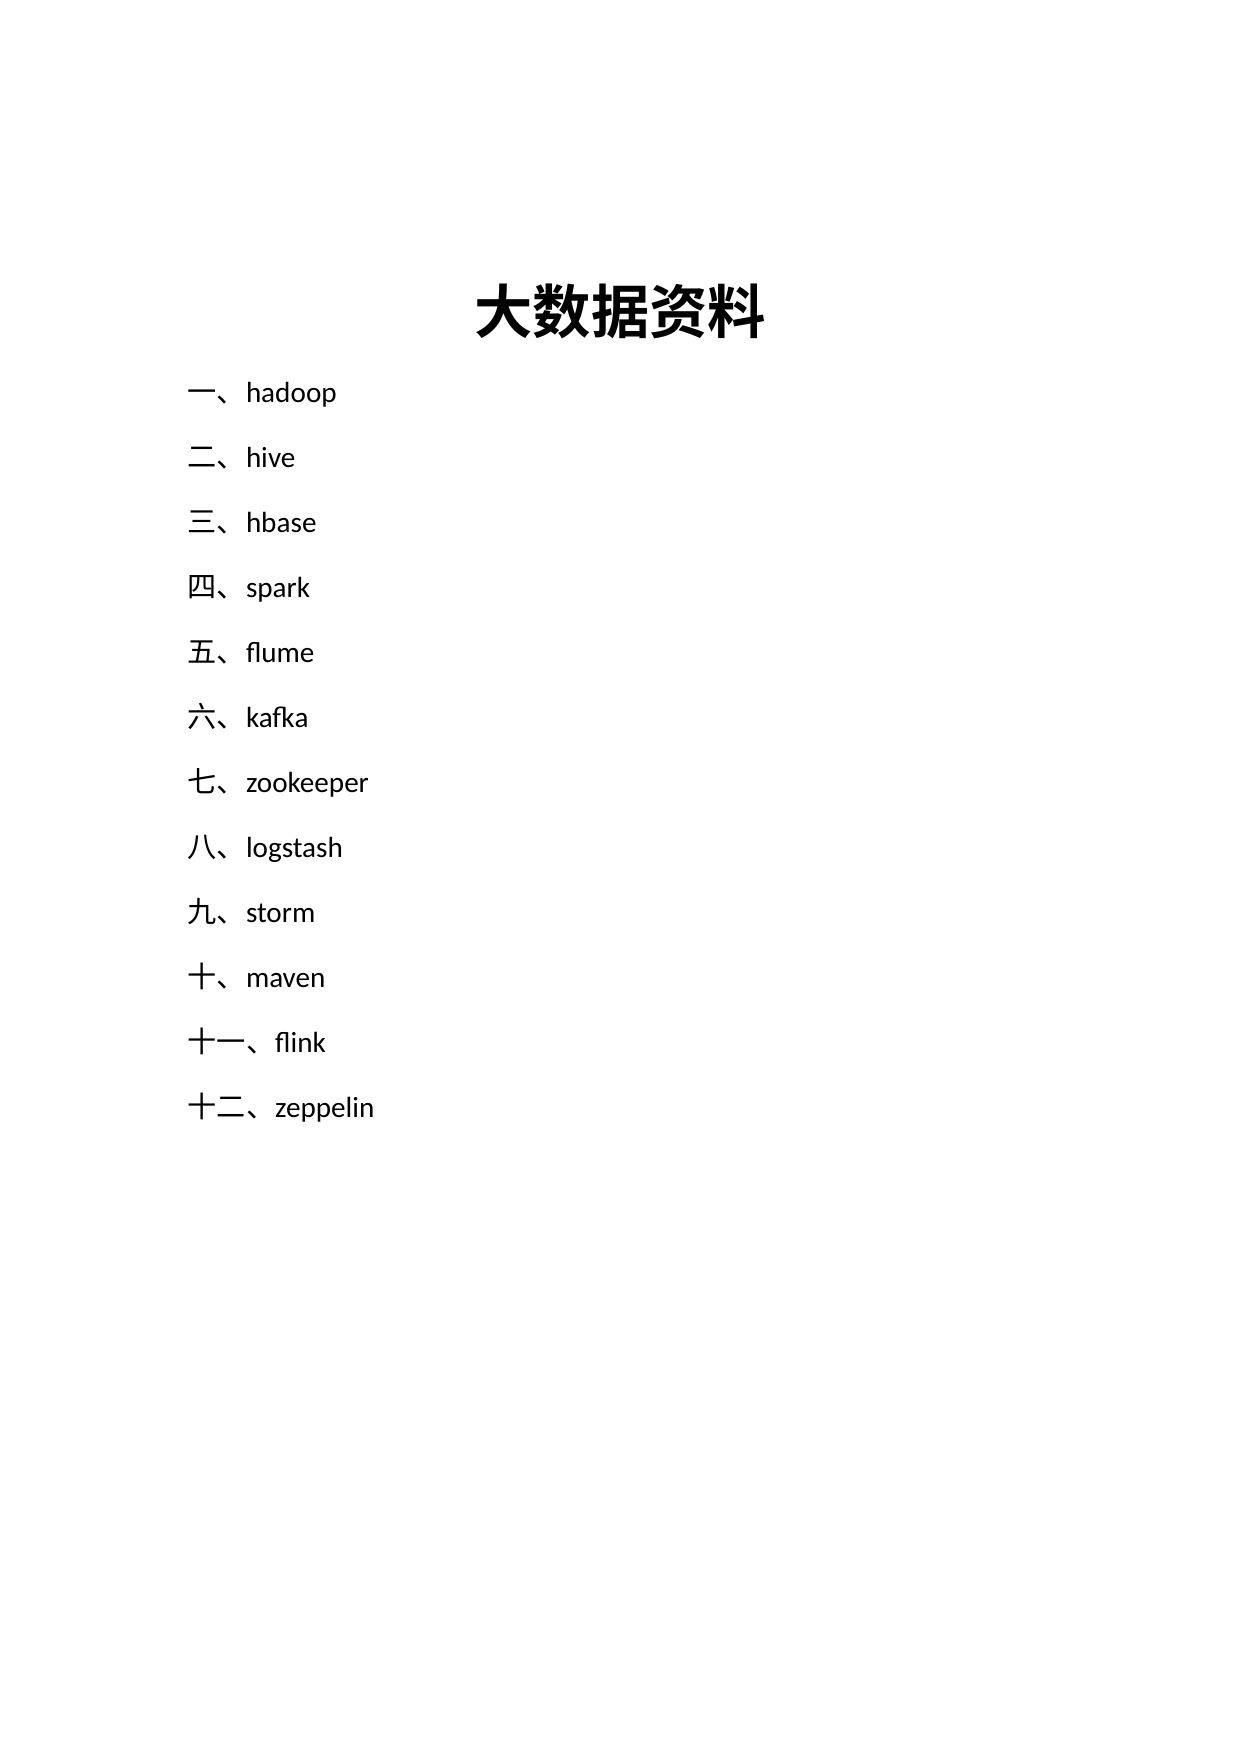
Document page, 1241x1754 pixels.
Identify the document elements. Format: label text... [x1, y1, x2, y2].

text 五、flume [187, 617, 1053, 682]
text 十、maven [187, 942, 1053, 1007]
text 十二、zeppelin [187, 1072, 1053, 1137]
text 二、hive [187, 422, 1053, 487]
text 八、logstash [187, 812, 1053, 877]
text 十一、flink [187, 1007, 1053, 1072]
text 一、hadoop [187, 357, 1053, 422]
text 大数据资料 [187, 259, 1053, 357]
text 四、spark [187, 552, 1053, 617]
text 七、zookeeper [187, 747, 1053, 812]
text 六、kafka [187, 682, 1053, 747]
text 九、storm [187, 877, 1053, 942]
text 三、hbase [187, 487, 1053, 552]
